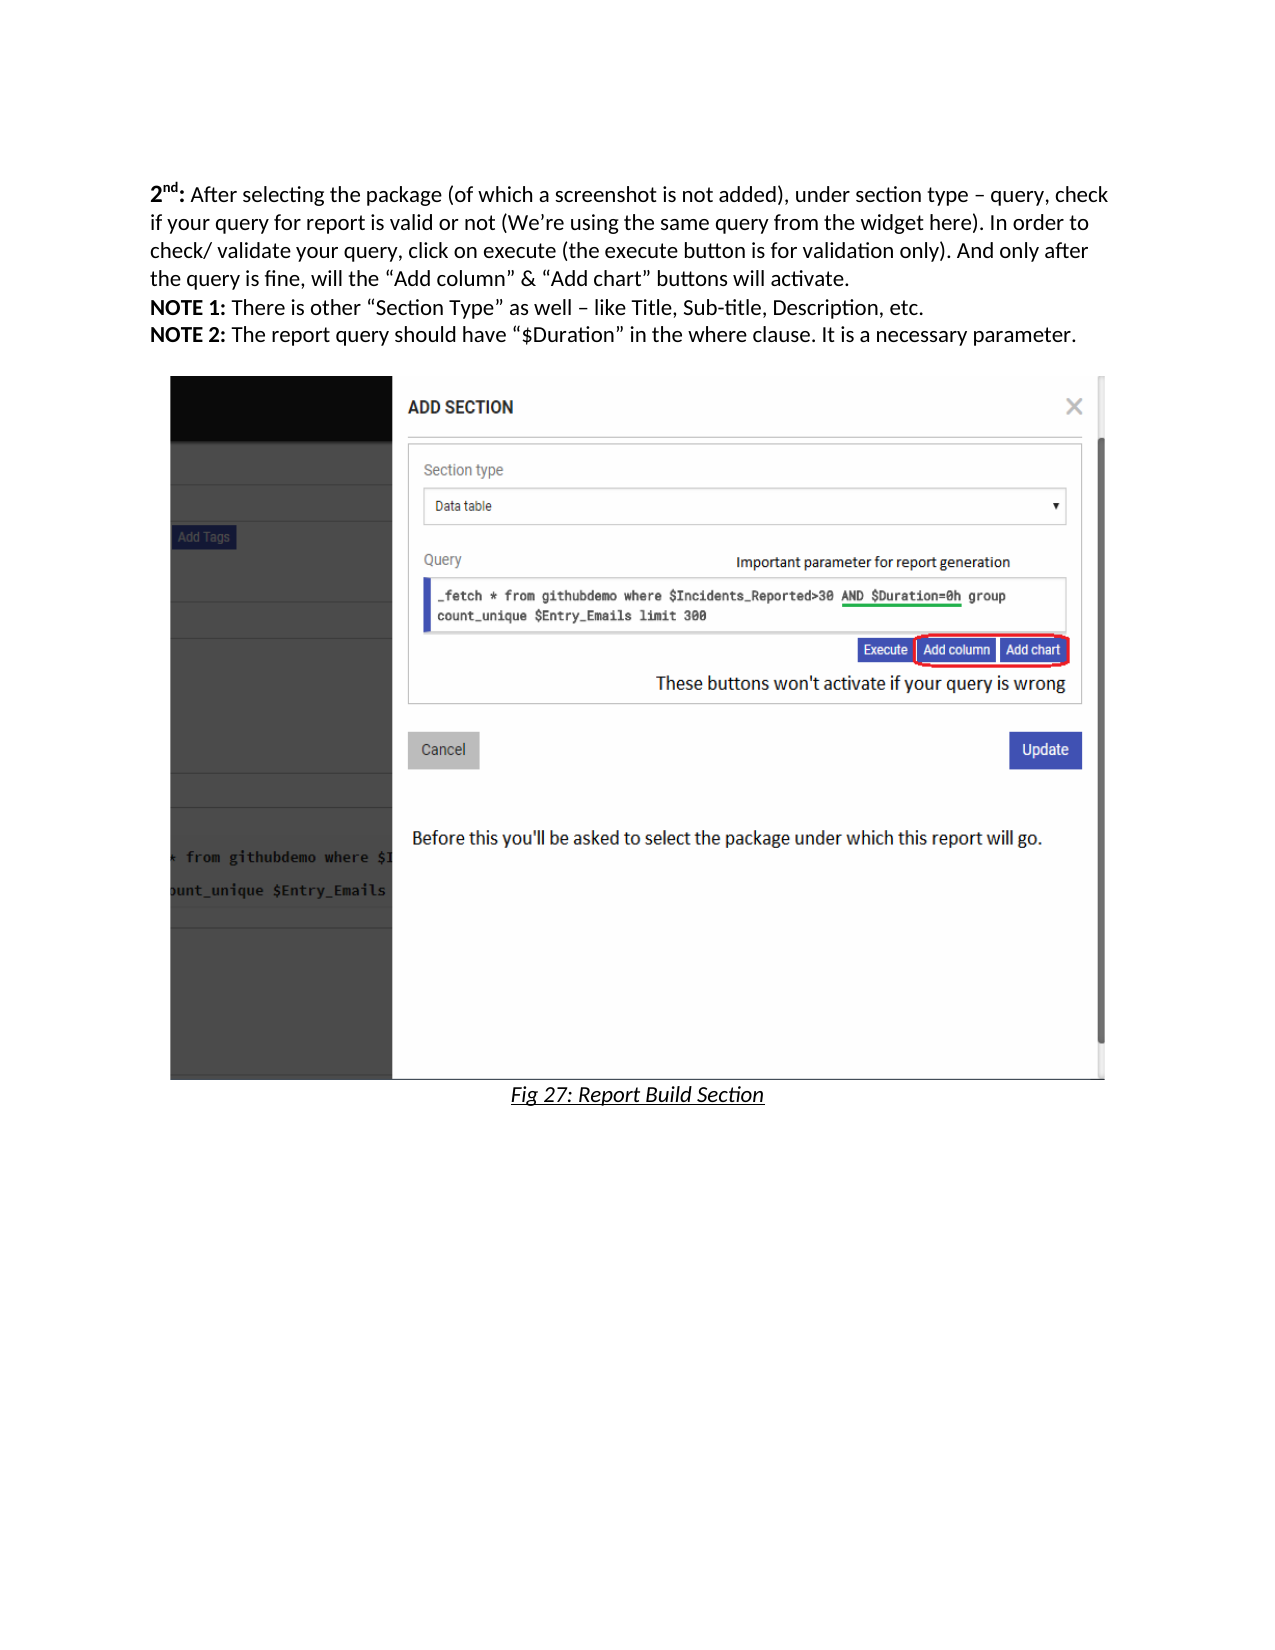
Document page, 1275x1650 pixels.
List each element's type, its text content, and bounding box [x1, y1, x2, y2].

text Fig 27: Report Build Section [150, 1080, 1125, 1108]
text NOTE 2: The report query should have “$Duration” in the where clause. It is a necessary parameter. [150, 321, 1125, 349]
text NOTE 1: There is other “Section Type” as well – like Title, Sub-title, Description, etc. [150, 293, 1125, 321]
picture [170, 376, 1105, 1080]
text 2nd: After selecting the package (of which a screenshot is not added), under section type – query, check if your query for report is valid or not (We’re using the same query from the widget here). In order to check/ validate your query, click on execute (the execute button is for validation only). And only after the query is fine, will the “Add column” & “Add chart” buttons will activate. [150, 178, 1125, 293]
